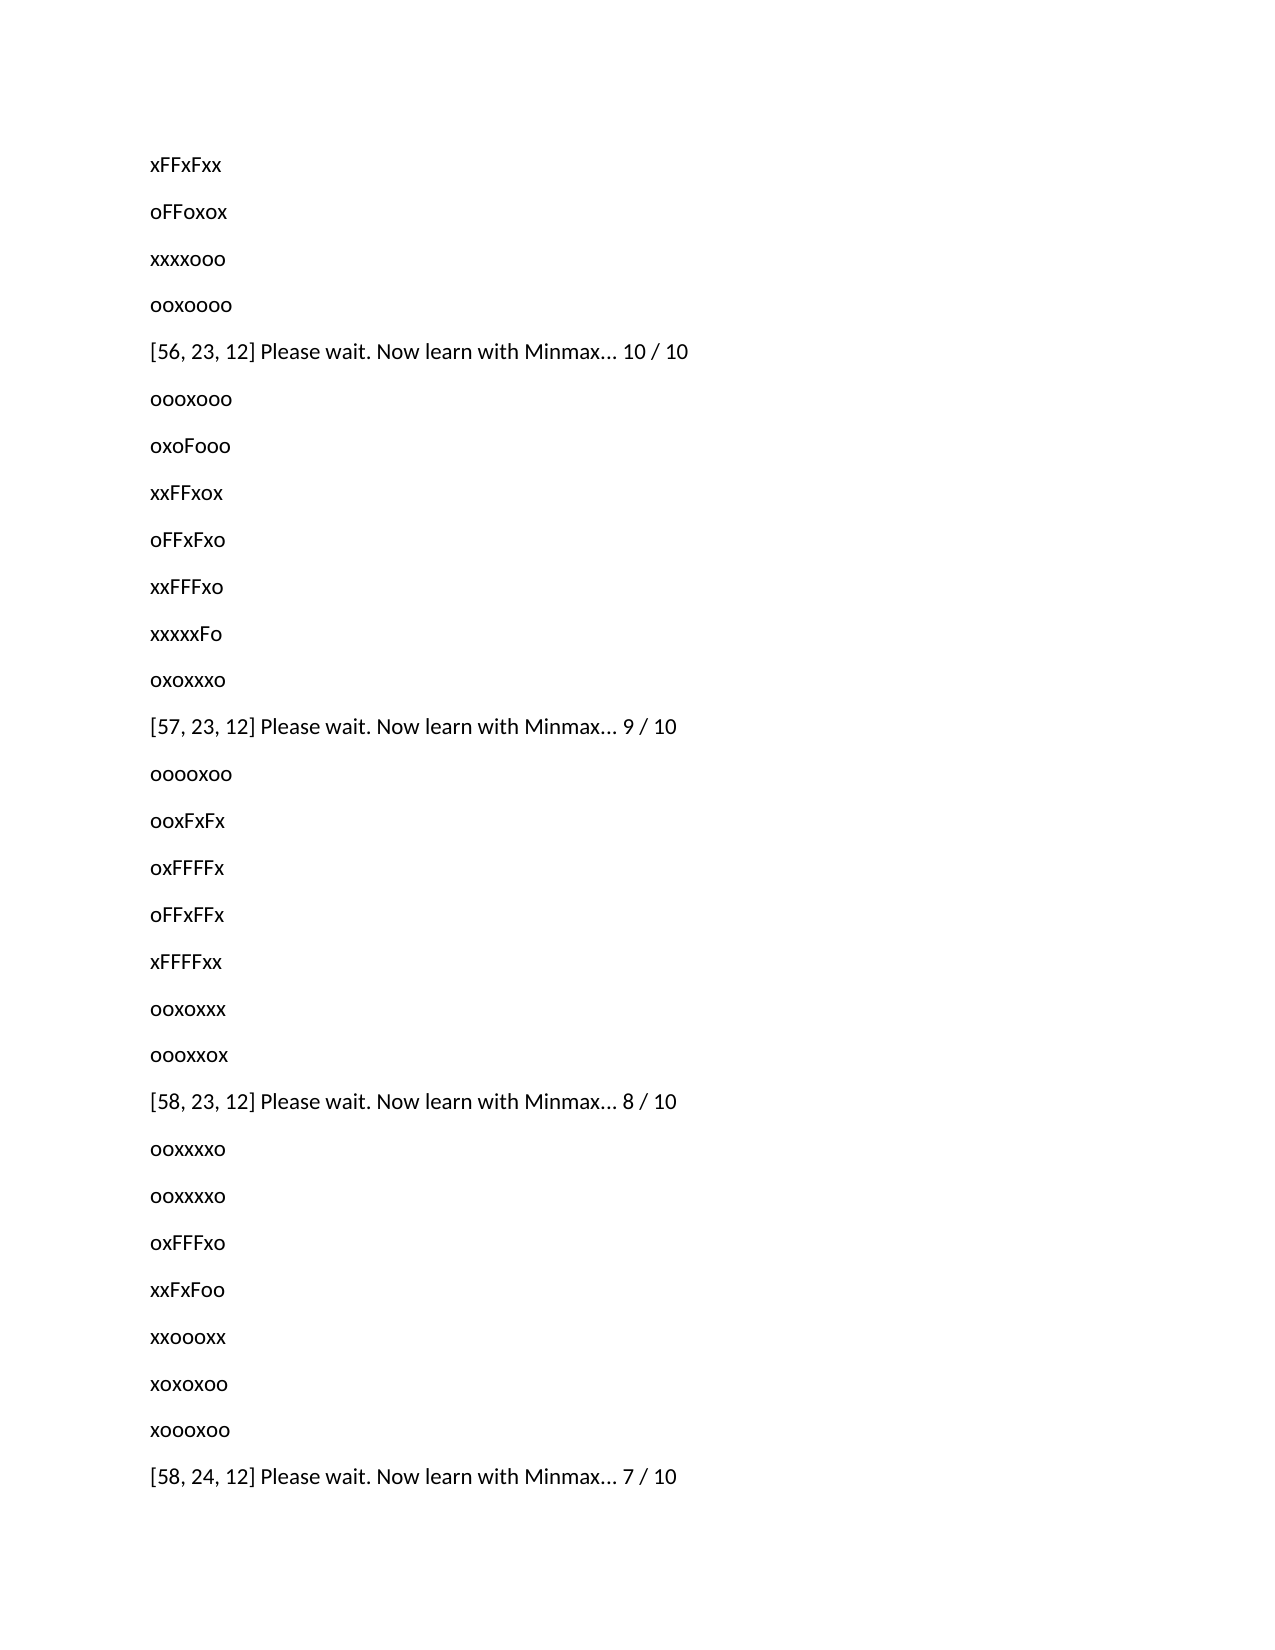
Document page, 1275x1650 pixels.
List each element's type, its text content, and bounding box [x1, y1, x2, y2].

text ooxoxxx [150, 994, 1125, 1022]
text [57, 23, 12] Please wait. Now learn with Minmax... 9 / 10 [150, 712, 1125, 741]
text oFFxFxo [150, 525, 1125, 553]
text oxFFFFx [150, 853, 1125, 881]
text xxFFFxo [150, 572, 1125, 600]
text xxxxooo [150, 244, 1125, 272]
text xoxoxoo [150, 1369, 1125, 1397]
text xxFxFoo [150, 1275, 1125, 1303]
text [58, 24, 12] Please wait. Now learn with Minmax... 7 / 10 [150, 1462, 1125, 1491]
text xFFFFxx [150, 947, 1125, 975]
text oxoFooo [150, 431, 1125, 459]
text ooxoooo [150, 291, 1125, 319]
text xxFFxox [150, 478, 1125, 506]
text xxoooxx [150, 1322, 1125, 1350]
text oFFxFFx [150, 900, 1125, 928]
text oooxooo [150, 384, 1125, 412]
text ooxFxFx [150, 806, 1125, 834]
text [56, 23, 12] Please wait. Now learn with Minmax... 10 / 10 [150, 337, 1125, 366]
text oxFFFxo [150, 1228, 1125, 1256]
text oxoxxxo [150, 666, 1125, 694]
text ooxxxxo [150, 1134, 1125, 1162]
text ooxxxxo [150, 1181, 1125, 1209]
text oooxxox [150, 1041, 1125, 1069]
text xoooxoo [150, 1416, 1125, 1444]
text xxxxxFo [150, 619, 1125, 647]
text oFFoxox [150, 197, 1125, 225]
text xFFxFxx [150, 150, 1125, 178]
text [58, 23, 12] Please wait. Now learn with Minmax... 8 / 10 [150, 1087, 1125, 1116]
text ooooxoo [150, 759, 1125, 787]
